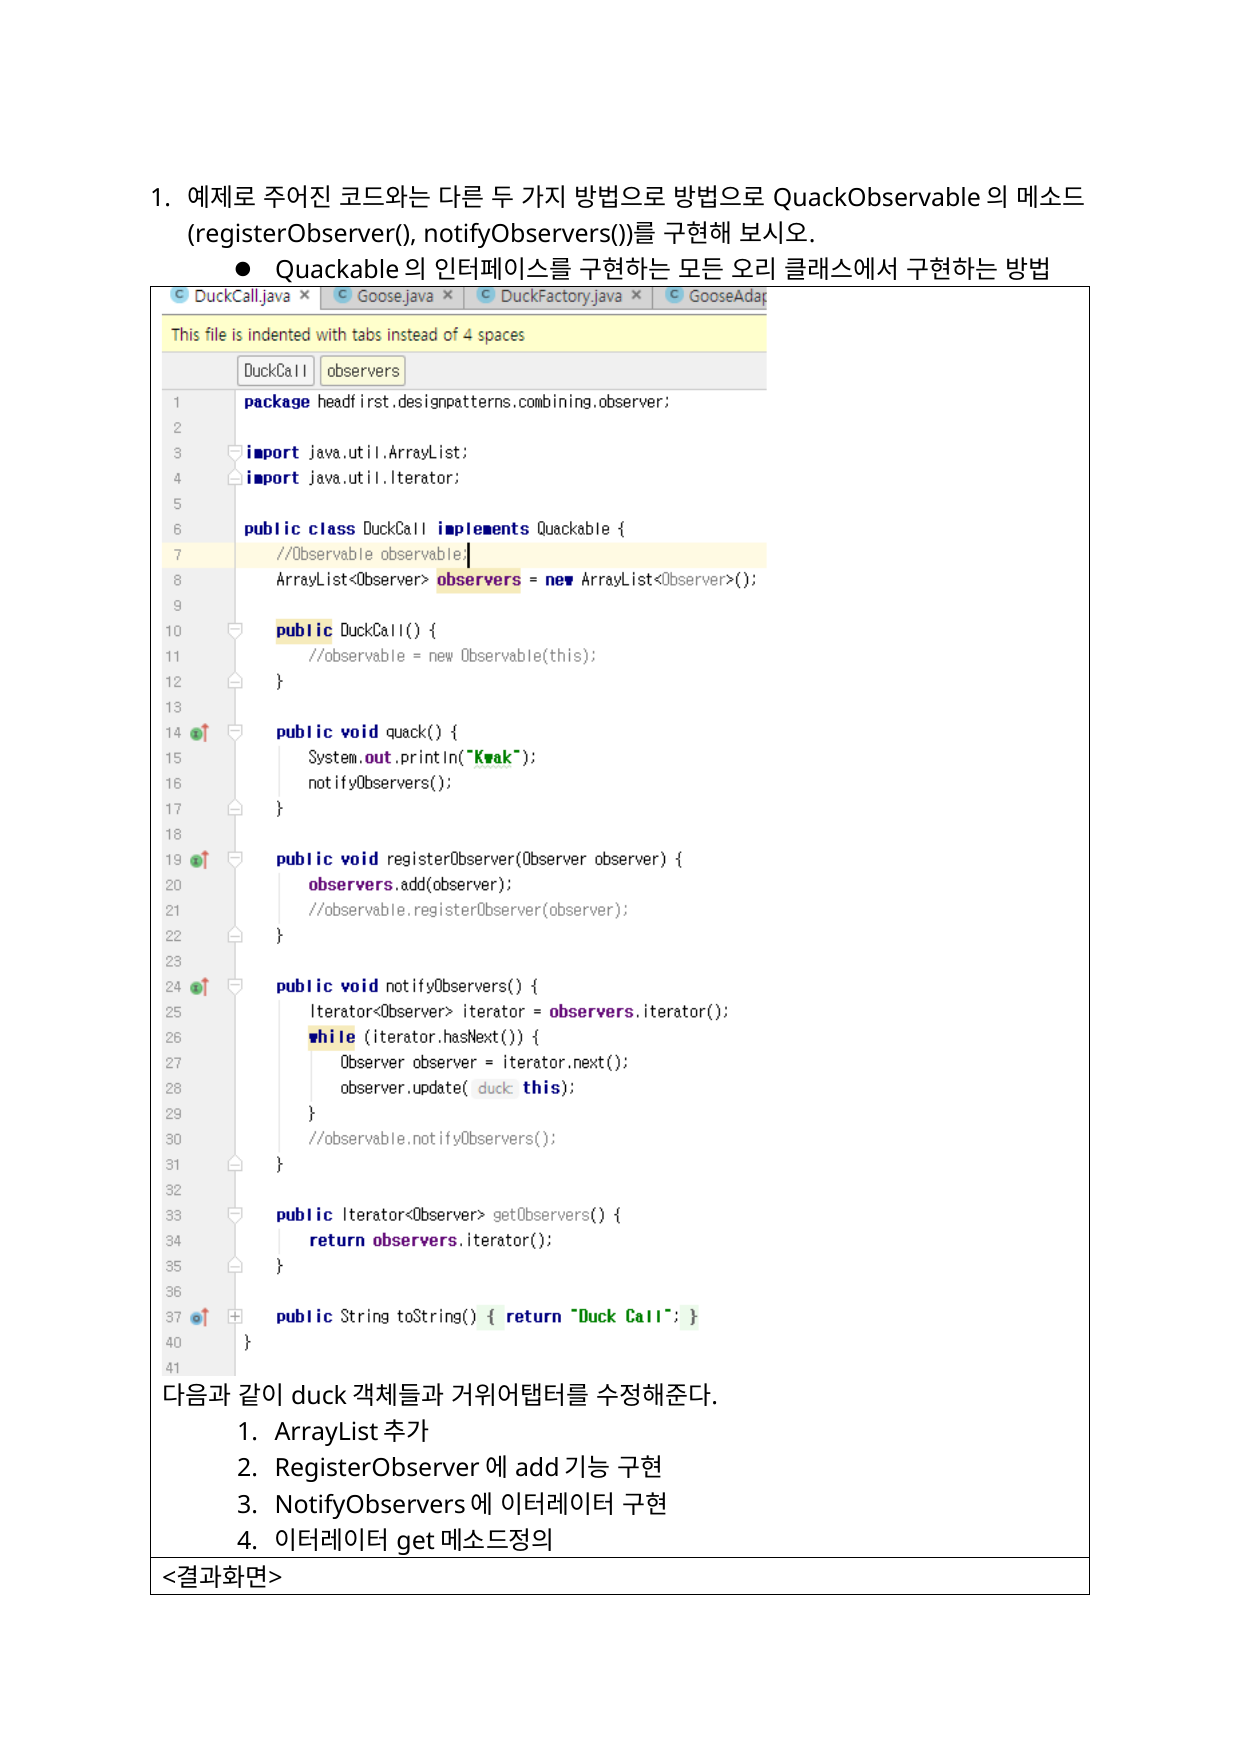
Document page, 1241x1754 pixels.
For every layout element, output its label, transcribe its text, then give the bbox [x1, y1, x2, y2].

table_header 다음과 같이 duck객체들과 거위어탭터를 수정해준다. ArrayList추가 RegisterObserver에 add기능 구현 NotifyObservers에 이터레이터 구현 이터레이터 get메소드정의 [151, 287, 1089, 1557]
table_cell <결과화면> [151, 1558, 1089, 1594]
list Quackable의 인터페이스를 구현하는 모든 오리 클래스에서 구현하는 방법 [233, 250, 1090, 286]
list 예제로 주어진 코드와는 다른 두 가지 방법으로 방법으로 QuackObservable의 메소드 (registerObserver(), notifyObservers())를 구현해 보시오. [150, 177, 1090, 250]
picture [161, 287, 767, 1376]
